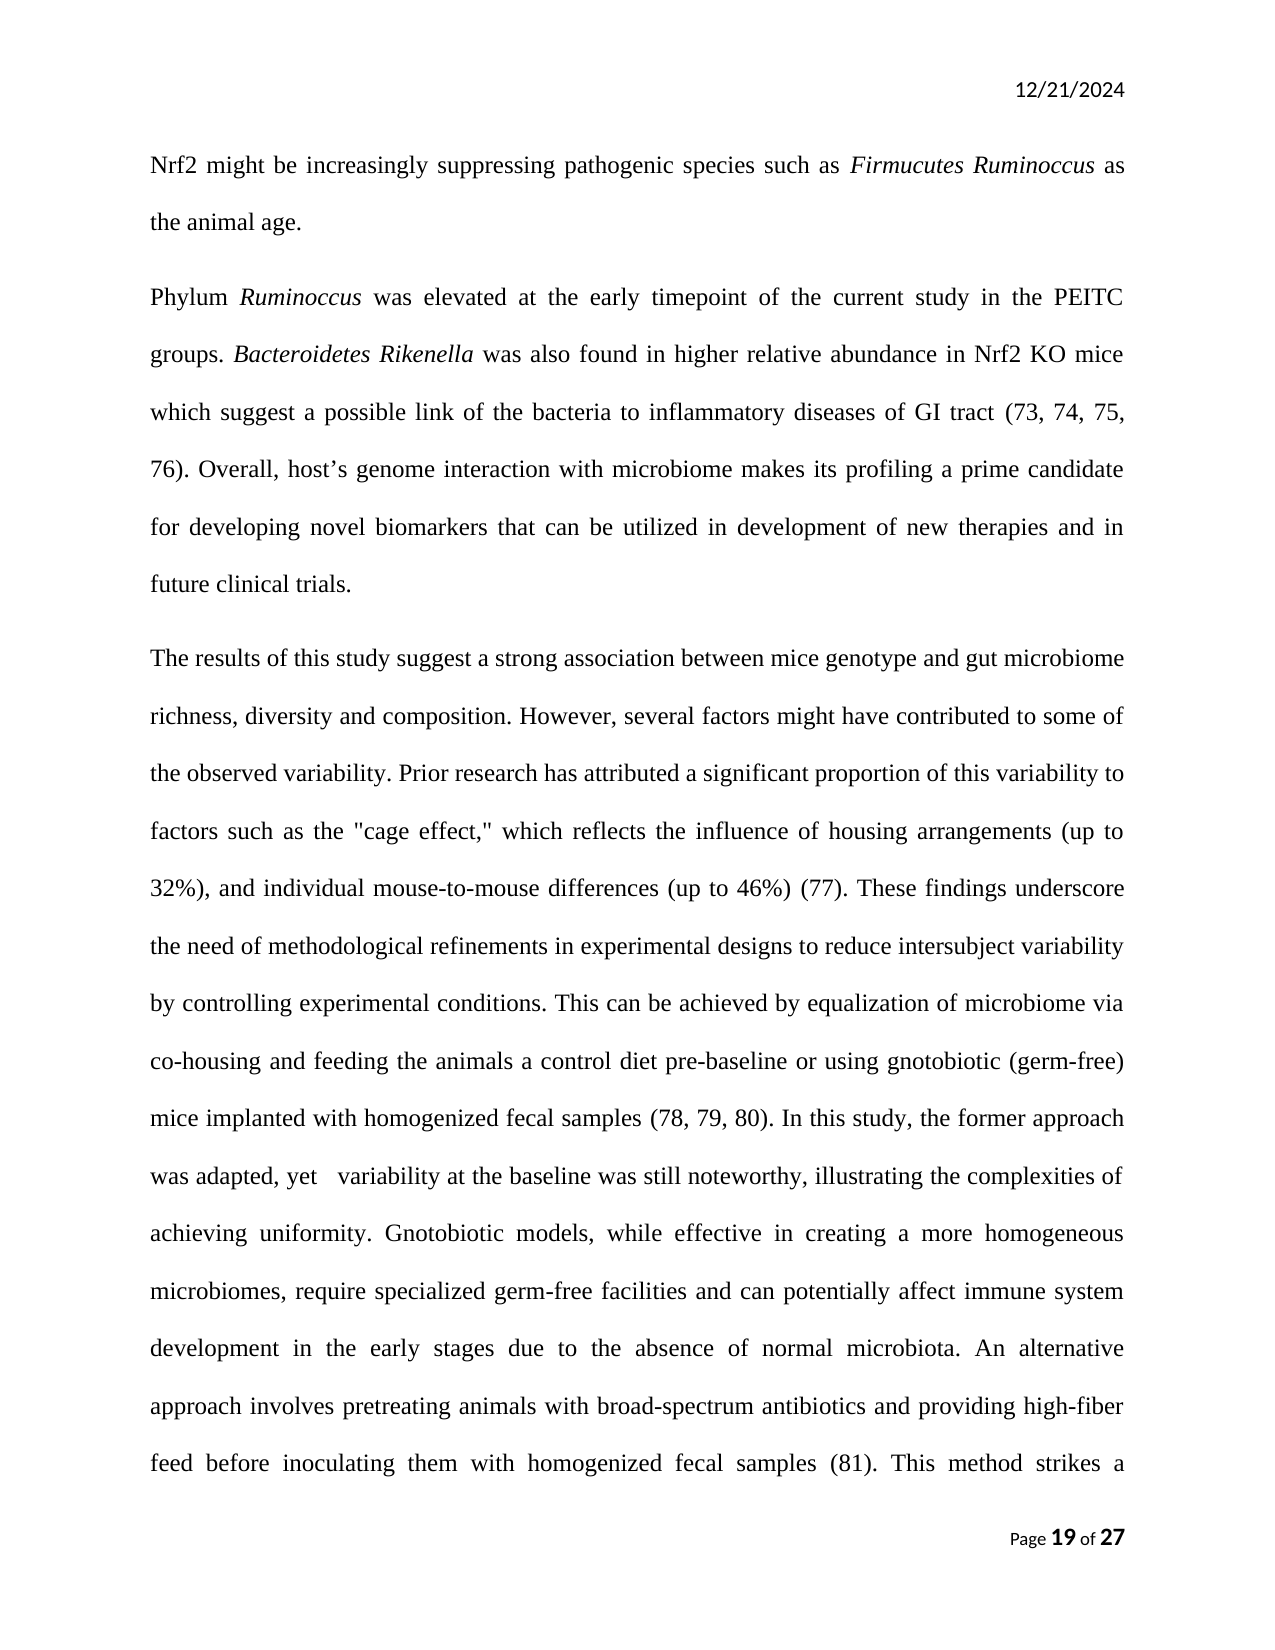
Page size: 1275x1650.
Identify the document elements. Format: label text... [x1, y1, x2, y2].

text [150, 150, 1125, 236]
text Phylum Ruminoccus was elevated at the early timepoint of the current study in the PEITC groups. Bacteroidetes Rikenella was also found in higher relative abundance in Nrf2 KO mice which suggest a possible link of the bacteria to inflammatory diseases of GI tract (73, 74, 75, 76). Overall, host’s genome interaction with microbiome makes its profiling a prime candidate for developing novel biomarkers that can be utilized in development of new therapies and in future clinical trials. [150, 282, 1125, 598]
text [150, 643, 1125, 1477]
